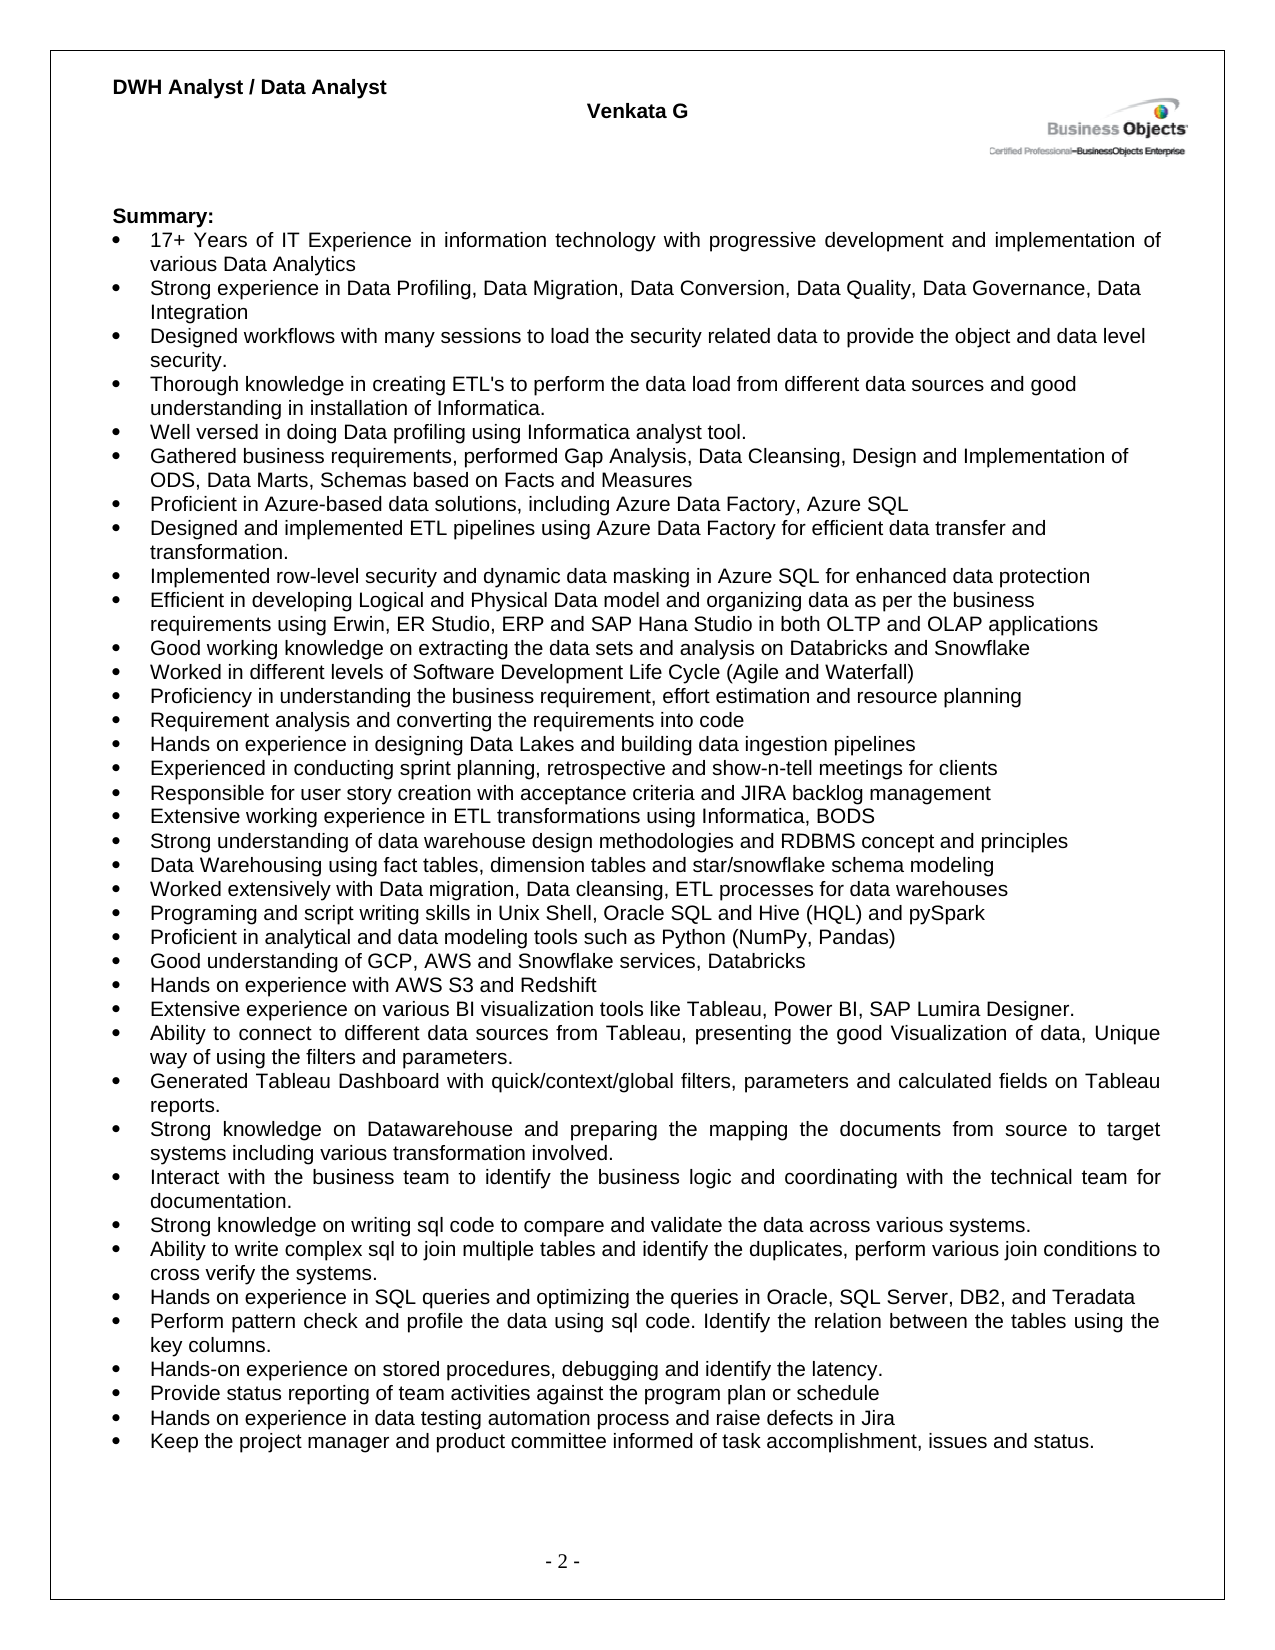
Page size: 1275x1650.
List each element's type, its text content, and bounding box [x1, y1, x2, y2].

list Hands on experience in data testing automation process and raise defects in Jira [112, 1405, 1162, 1429]
list Proficient in Azure-based data solutions, including Azure Data Factory, Azure SQL [112, 492, 1162, 516]
list Hands on experience with AWS S3 and Redshift [112, 973, 1162, 997]
list Well versed in doing Data profiling using Informatica analyst tool. [112, 420, 1162, 444]
list Designed workflows with many sessions to load the security related data to provide the object and data level security. [112, 324, 1162, 372]
list Requirement analysis and converting the requirements into code [112, 708, 1162, 732]
list Strong understanding of data warehouse design methodologies and RDBMS concept and principles [112, 828, 1162, 852]
list Extensive working experience in ETL transformations using Informatica, BODS [112, 804, 1162, 828]
list Ability to connect to different data sources from Tableau, presenting the good Visualization of data, Unique way of using the filters and parameters. [112, 1021, 1162, 1069]
list Gathered business requirements, performed Gap Analysis, Data Cleansing, Design and Implementation of ODS, Data Marts, Schemas based on Facts and Measures [112, 444, 1162, 492]
list Responsible for user story creation with acceptance criteria and JIRA backlog management [112, 780, 1162, 804]
list Strong experience in Data Profiling, Data Migration, Data Conversion, Data Quality, Data Governance, Data Integration [112, 276, 1162, 324]
text Summary: [112, 204, 1162, 228]
list Interact with the business team to identify the business logic and coordinating with the technical team for documentation. [112, 1165, 1162, 1213]
list Strong knowledge on Datawarehouse and preparing the mapping the documents from source to target systems including various transformation involved. [112, 1117, 1162, 1165]
list Provide status reporting of team activities against the program plan or schedule [112, 1381, 1162, 1405]
list Extensive experience on various BI visualization tools like Tableau, Power BI, SAP Lumira Designer. [112, 997, 1155, 1021]
list Worked in different levels of Software Development Life Cycle (Agile and Waterfall) [112, 660, 1162, 684]
list Ability to write complex sql to join multiple tables and identify the duplicates, perform various join conditions to cross verify the systems. [112, 1237, 1162, 1285]
list Keep the project manager and product committee informed of task accomplishment, issues and status. [112, 1429, 1162, 1453]
list Good understanding of GCP, AWS and Snowflake services, Databricks [112, 949, 1162, 973]
list Thorough knowledge in creating ETL's to perform the data load from different data sources and good understanding in installation of Informatica. [112, 372, 1162, 420]
list Programing and script writing skills in Unix Shell, Oracle SQL and Hive (HQL) and pySpark [112, 901, 1162, 925]
list Worked extensively with Data migration, Data cleansing, ETL processes for data warehouses [112, 877, 1162, 901]
list Efficient in developing Logical and Physical Data model and organizing data as per the business requirements using Erwin, ER Studio, ERP and SAP Hana Studio in both OLTP and OLAP applications [112, 588, 1162, 636]
list Proficient in analytical and data modeling tools such as Python (NumPy, Pandas) [112, 925, 1162, 949]
list Proficiency in understanding the business requirement, effort estimation and resource planning [112, 684, 1162, 708]
list Hands on experience in designing Data Lakes and building data ingestion pipelines [112, 732, 1162, 756]
list Experienced in conducting sprint planning, retrospective and show-n-tell meetings for clients [112, 756, 1162, 780]
list Implemented row-level security and dynamic data masking in Azure SQL for enhanced data protection [112, 564, 1162, 588]
list Hands on experience in SQL queries and optimizing the queries in Oracle, SQL Server, DB2, and Teradata [112, 1285, 1162, 1309]
list Generated Tableau Dashboard with quick/context/global filters, parameters and calculated fields on Tableau reports. [112, 1069, 1162, 1117]
list Perform pattern check and profile the data using sql code. Identify the relation between the tables using the key columns. [112, 1309, 1162, 1357]
list Strong knowledge on writing sql code to compare and validate the data across various systems. [112, 1213, 1162, 1237]
list Hands-on experience on stored procedures, debugging and identify the latency. [112, 1357, 1162, 1381]
list Good working knowledge on extracting the data sets and analysis on Databricks and Snowflake [112, 636, 1162, 660]
list 17+ Years of IT Experience in information technology with progressive development and implementation of various Data Analytics [112, 228, 1162, 276]
picture [989, 97, 1189, 157]
list Designed and implemented ETL pipelines using Azure Data Factory for efficient data transfer and transformation. [112, 516, 1162, 564]
list Data Warehousing using fact tables, dimension tables and star/snowflake schema modeling [112, 852, 1162, 877]
